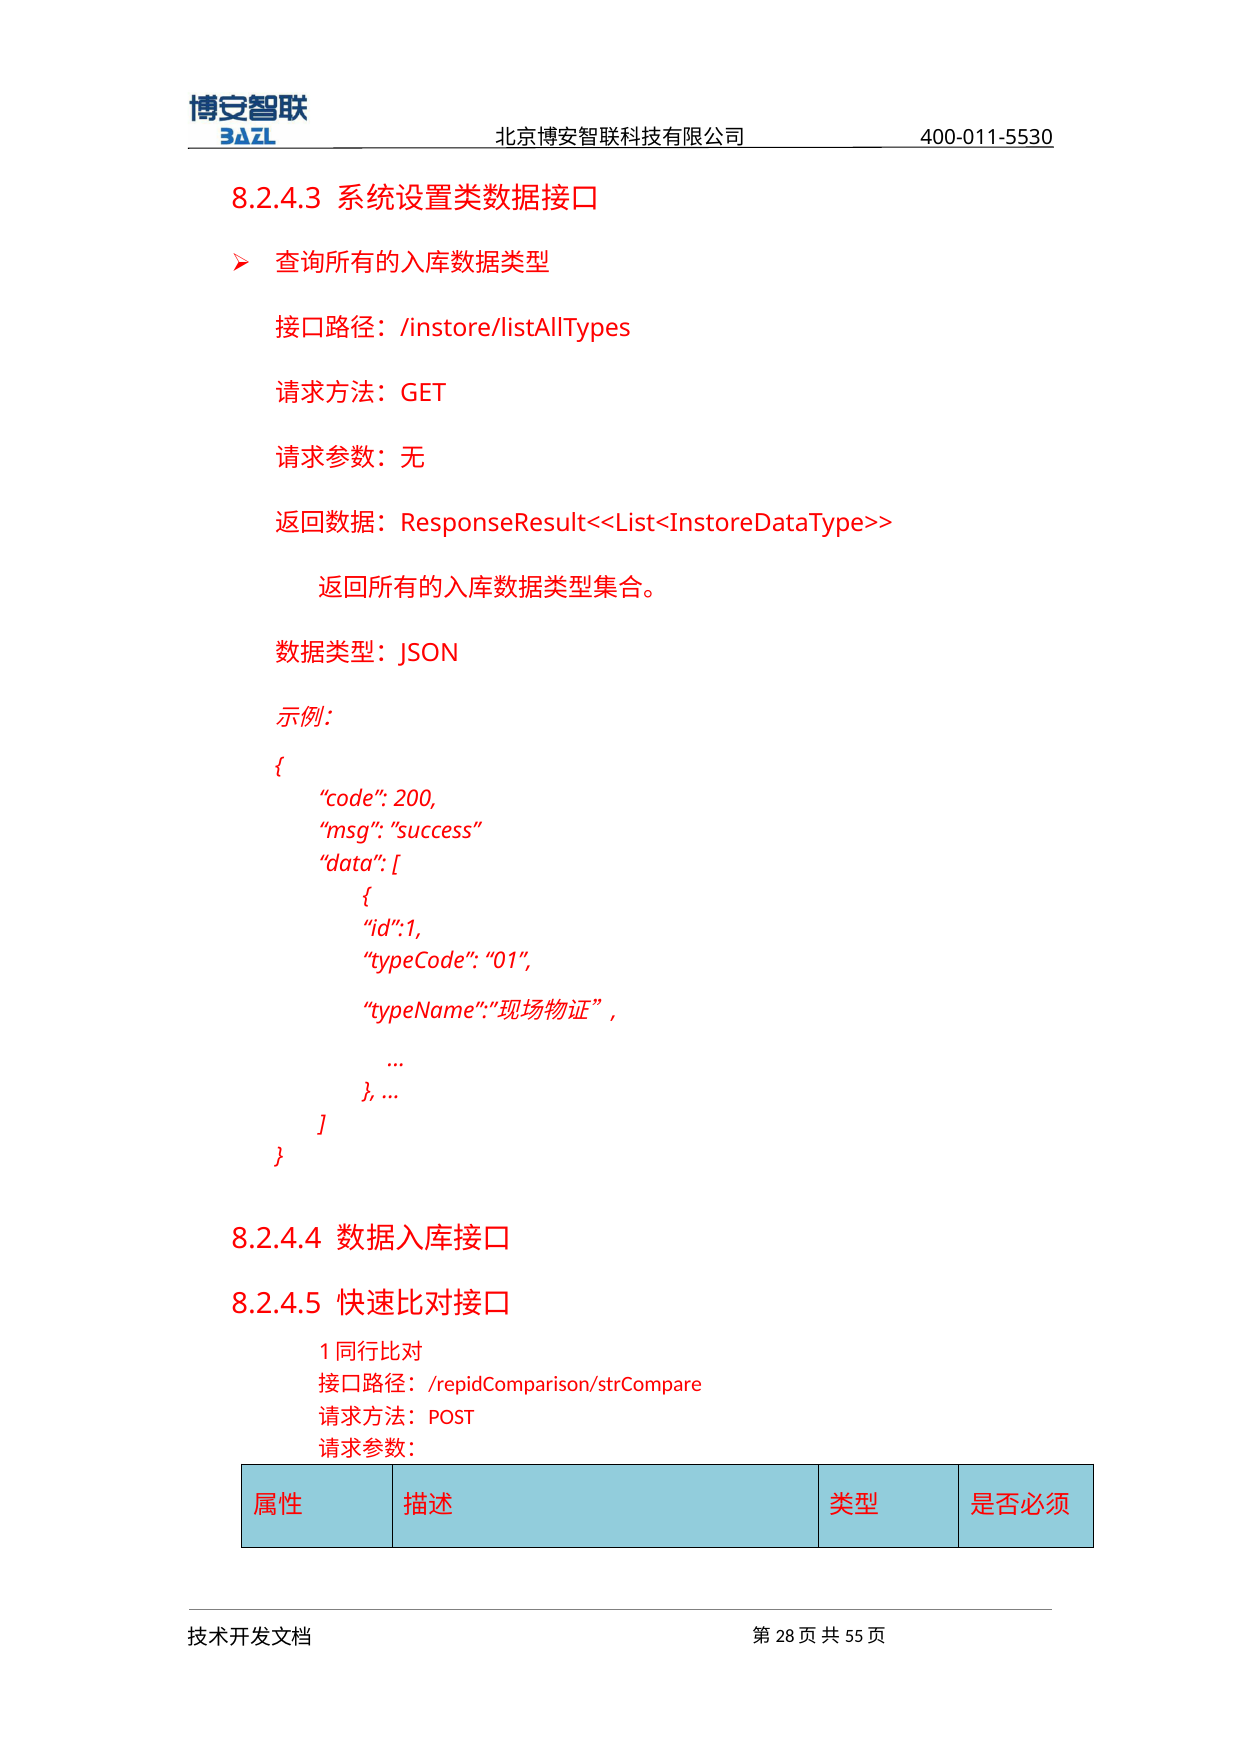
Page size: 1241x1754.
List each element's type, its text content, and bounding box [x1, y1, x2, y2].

list 请求参数：无 [231, 423, 1053, 488]
text 8.2.4.4 数据入库接口 [187, 1203, 1053, 1268]
text 1同行比对 [275, 1333, 1053, 1366]
table_header 属性 [242, 1465, 392, 1547]
text 接口路径：/repidComparison/strCompare [275, 1366, 1053, 1398]
list “id”:1, [319, 911, 1053, 943]
list 查询所有的入库数据类型 [231, 228, 1053, 293]
table_header 描述 [393, 1465, 818, 1547]
text 请求方法：POST [275, 1398, 1053, 1431]
list 示例： [231, 683, 1053, 748]
list “code”: 200, [275, 781, 1053, 813]
list { [319, 878, 1053, 911]
list }, ... [319, 1073, 1053, 1106]
list 请求方法：GET [231, 358, 1053, 423]
list 返回所有的入库数据类型集合。 [231, 553, 1053, 618]
list 接口路径：/instore/listAllTypes [231, 293, 1053, 358]
list ] [275, 1106, 1053, 1138]
text 8.2.4.3 系统设置类数据接口 [187, 163, 1053, 228]
list 返回数据：ResponseResult<<List<InstoreDataType>> [231, 488, 1053, 553]
list “data”: [ [275, 846, 1053, 878]
list 数据类型：JSON [231, 618, 1053, 683]
table_header 是否必须 [959, 1465, 1093, 1547]
list ... [319, 1041, 1053, 1073]
picture [187, 90, 311, 145]
list } [231, 1138, 1053, 1171]
text 8.2.4.5 快速比对接口 [187, 1268, 1053, 1333]
table_header 类型 [819, 1465, 958, 1547]
list “typeCode”: “01”, [319, 943, 1053, 976]
list “typeName”:”现场物证”, [319, 976, 1053, 1041]
list { [231, 748, 1053, 781]
text 请求参数： [275, 1431, 1053, 1463]
list “msg”: ”success” [275, 813, 1053, 846]
